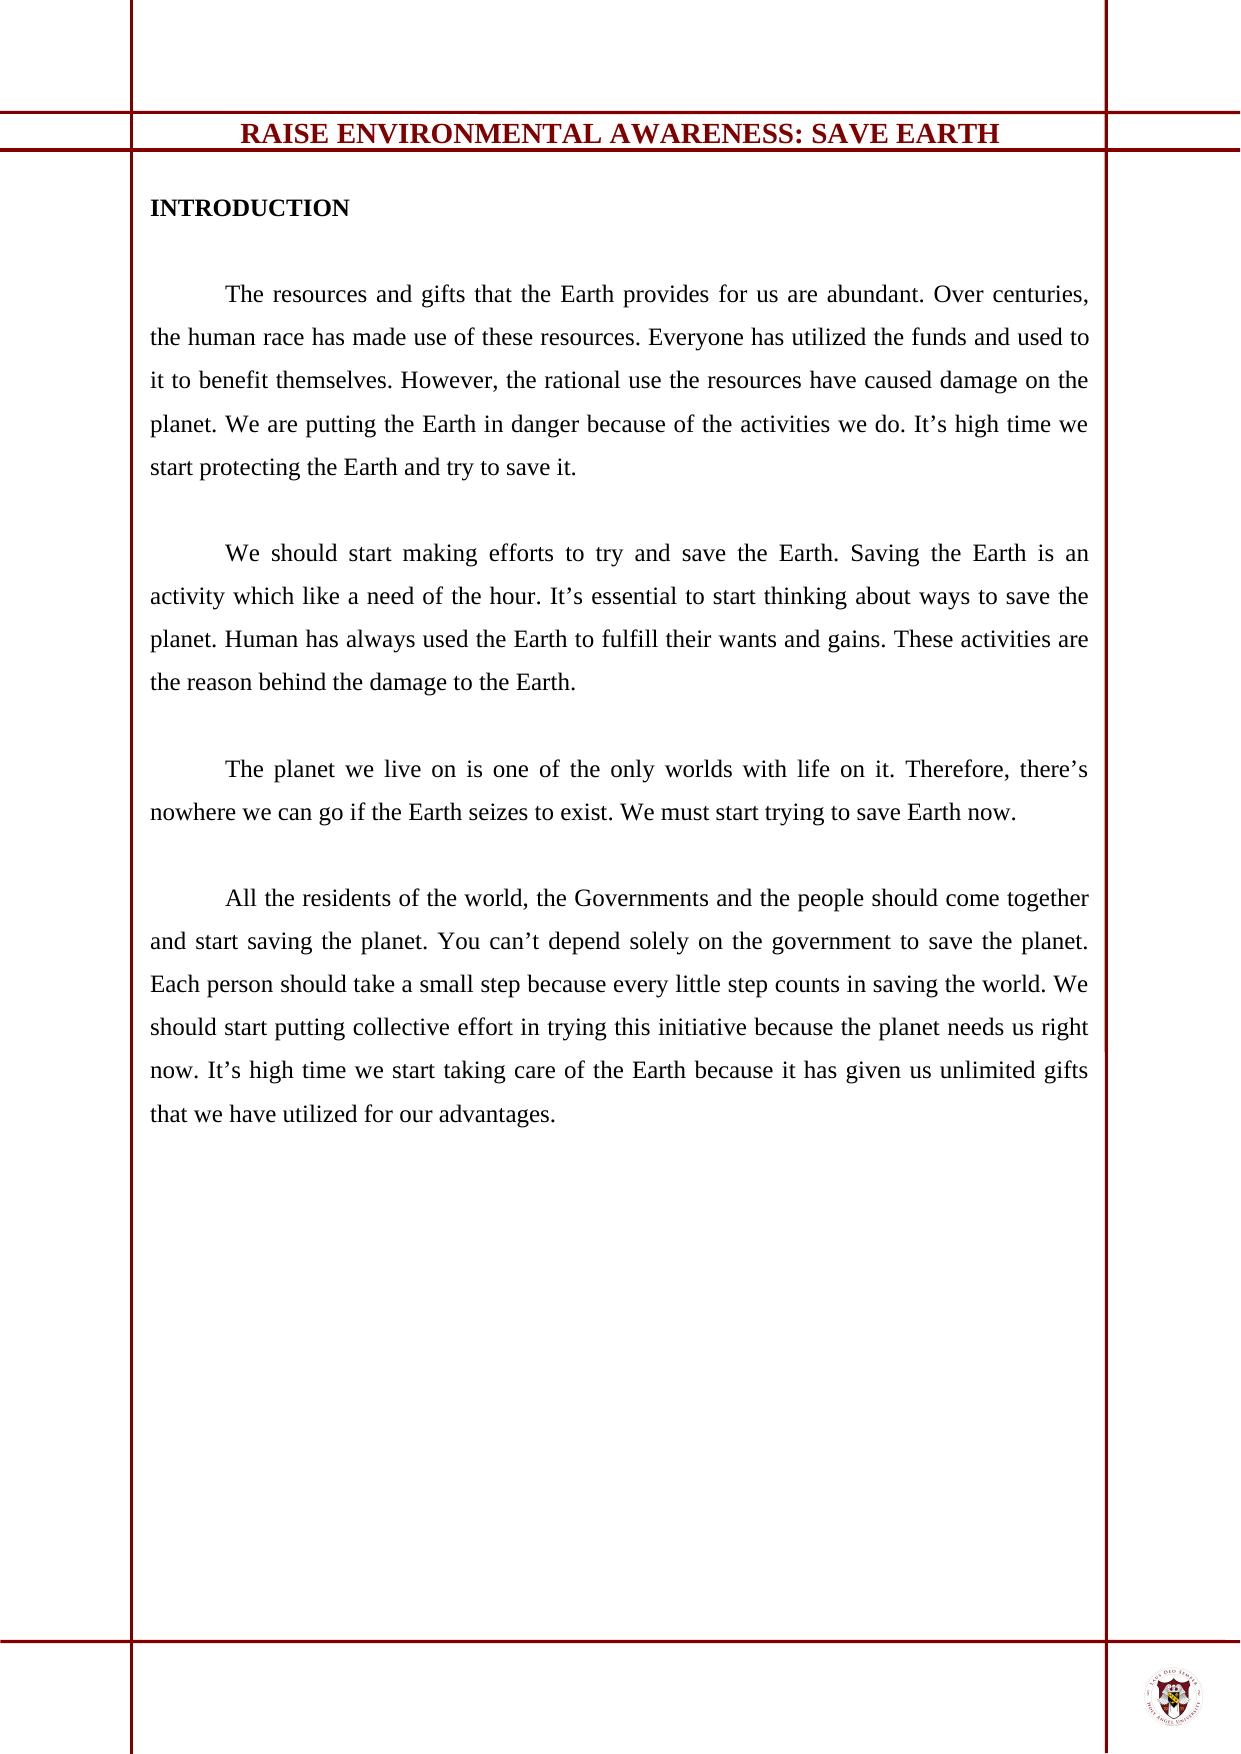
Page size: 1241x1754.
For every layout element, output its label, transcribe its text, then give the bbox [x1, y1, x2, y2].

text We should start making efforts to try and save the Earth. Saving the Earth is an activity which like a need of the hour. It’s essential to start thinking about ways to save the planet. Human has always used the Earth to fulfill their wants and gains. These activities are the reason behind the damage to the Earth. [150, 538, 1090, 696]
text INTRODUCTION [150, 150, 1090, 222]
picture [1143, 1667, 1204, 1727]
text All the residents of the world, the Governments and the people should come together and start saving the planet. You can’t depend solely on the government to save the planet. Each person should take a small step because every little step counts in saving the world. We should start putting collective effort in trying this initiative because the planet needs us right now. It’s high time we start taking care of the Earth because it has given us unlimited gifts that we have utilized for our advantages. [150, 883, 1090, 1127]
text The planet we live on is one of the only worlds with life on it. Therefore, there’s nowhere we can go if the Earth seizes to exist. We must start trying to save Earth now. [150, 754, 1090, 826]
text The resources and gifts that the Earth provides for us are abundant. Over centuries, the human race has made use of these resources. Everyone has utilized the funds and used to it to benefit themselves. However, the rational use the resources have caused damage on the planet. We are putting the Earth in danger because of the activities we do. It’s high time we start protecting the Earth and try to save it. [150, 279, 1090, 481]
